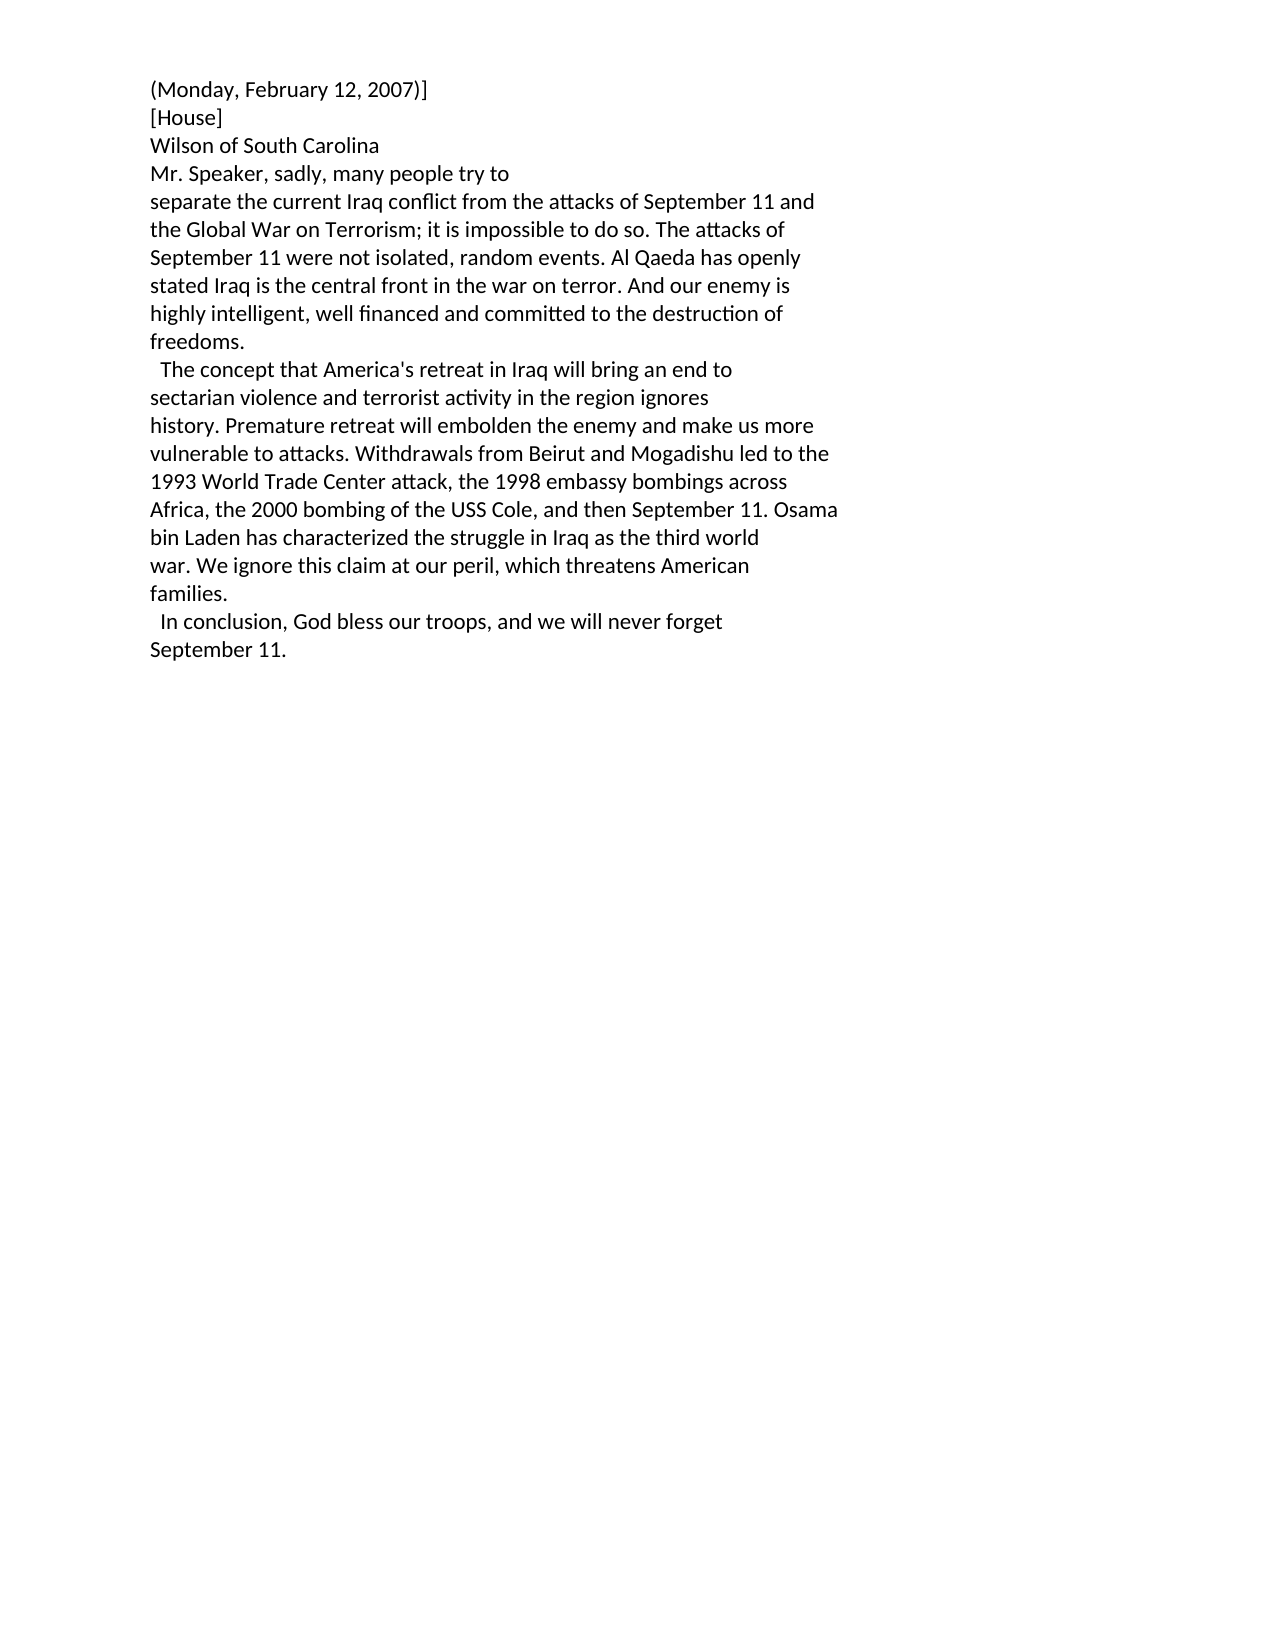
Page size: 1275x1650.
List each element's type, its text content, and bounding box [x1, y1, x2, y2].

text 1993 World Trade Center attack, the 1998 embassy bombings across [150, 467, 1125, 495]
text history. Premature retreat will embolden the enemy and make us more [150, 411, 1125, 439]
text separate the current Iraq conflict from the attacks of September 11 and [150, 187, 1125, 215]
text In conclusion, God bless our troops, and we will never forget [150, 607, 1125, 635]
text freedoms. [150, 327, 1125, 355]
text Africa, the 2000 bombing of the USS Cole, and then September 11. Osama [150, 495, 1125, 523]
text bin Laden has characterized the struggle in Iraq as the third world [150, 523, 1125, 551]
text The concept that America's retreat in Iraq will bring an end to [150, 355, 1125, 383]
text the Global War on Terrorism; it is impossible to do so. The attacks of [150, 215, 1125, 243]
text September 11. [150, 635, 1125, 663]
text stated Iraq is the central front in the war on terror. And our enemy is [150, 271, 1125, 299]
text highly intelligent, well financed and committed to the destruction of [150, 299, 1125, 327]
text families. [150, 579, 1125, 607]
text vulnerable to attacks. Withdrawals from Beirut and Mogadishu led to the [150, 439, 1125, 467]
text September 11 were not isolated, random events. Al Qaeda has openly [150, 243, 1125, 271]
text sectarian violence and terrorist activity in the region ignores [150, 383, 1125, 411]
text war. We ignore this claim at our peril, which threatens American [150, 551, 1125, 579]
text Mr. Speaker, sadly, many people try to [150, 159, 1125, 187]
